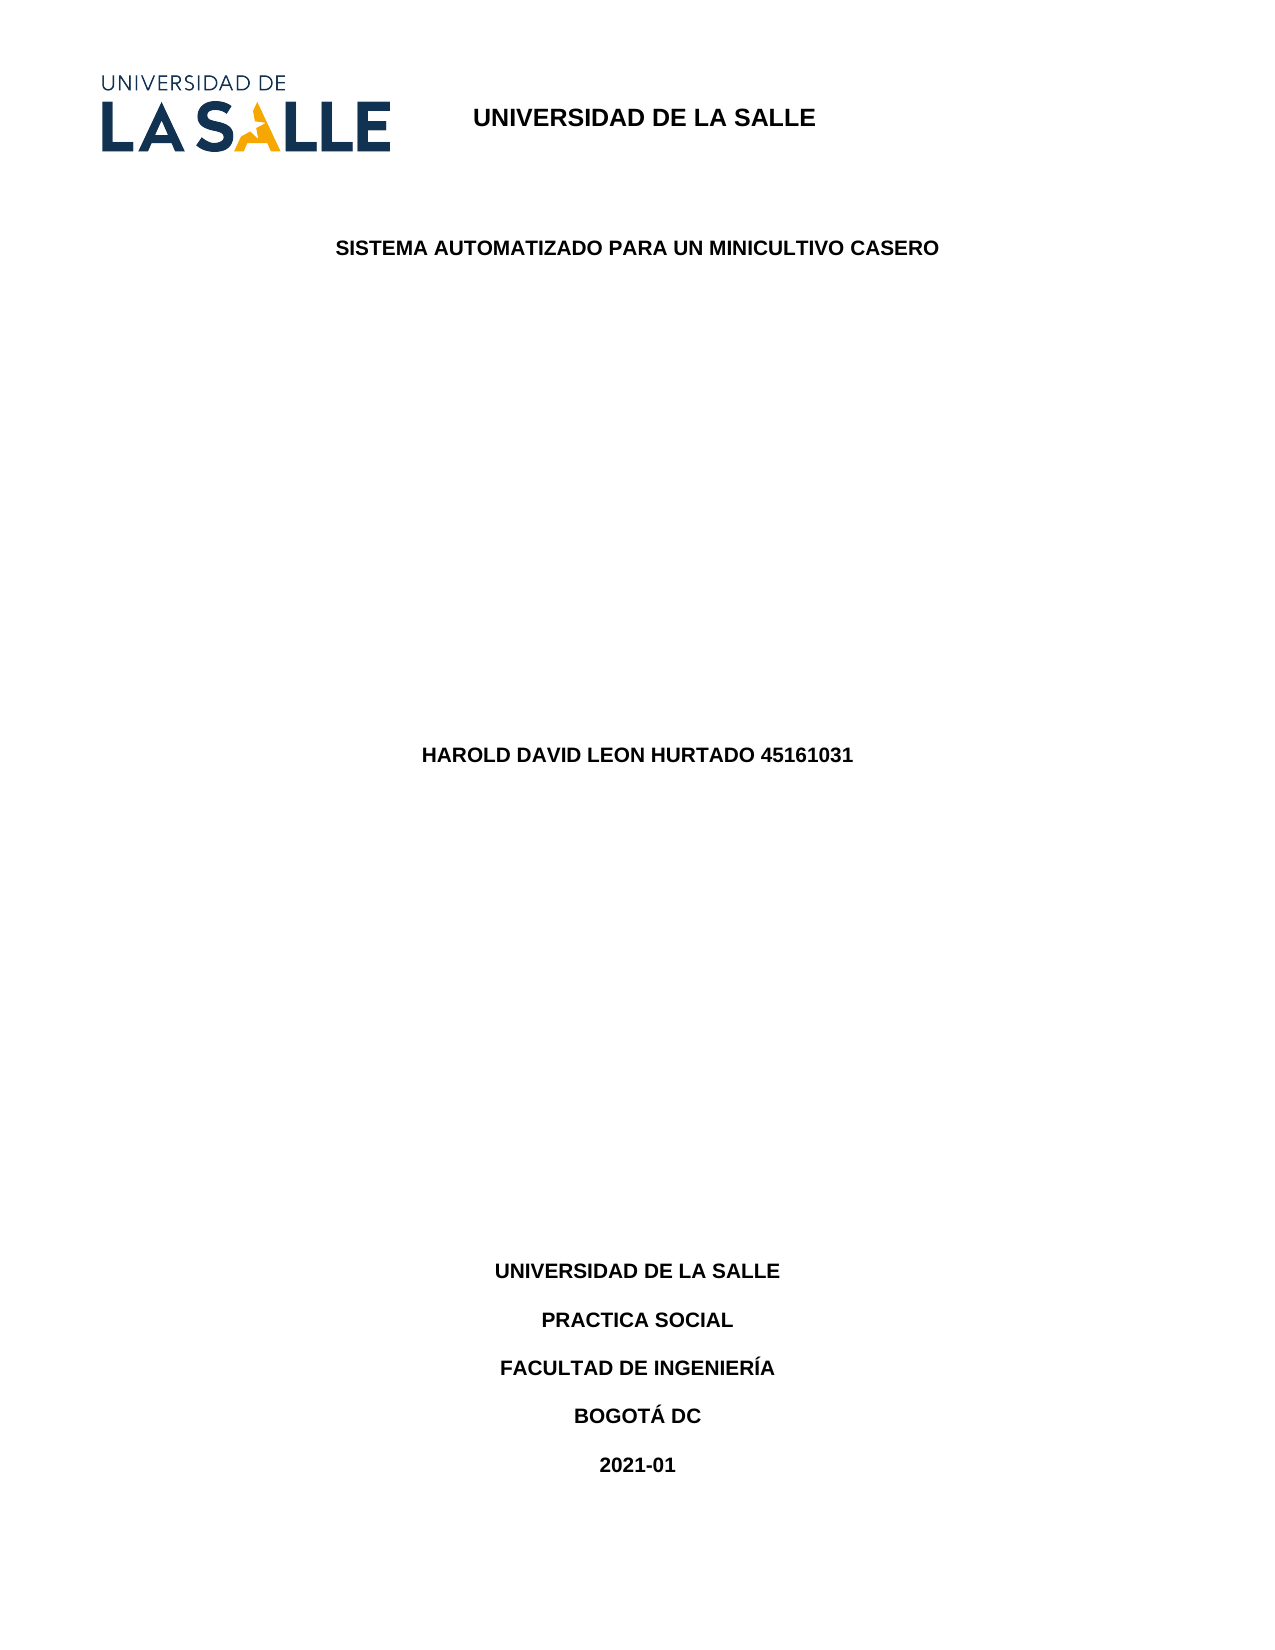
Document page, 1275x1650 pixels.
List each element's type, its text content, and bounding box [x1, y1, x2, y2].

text UNIVERSIDAD DE LA SALLE [177, 1259, 1098, 1283]
text PRACTICA SOCIAL [177, 1307, 1098, 1331]
picture [102, 75, 390, 152]
text HAROLD DAVID LEON HURTADO 45161031 [177, 743, 1098, 767]
text 2021-01 [177, 1452, 1098, 1476]
text SISTEMA AUTOMATIZADO PARA UN MINICULTIVO CASERO [177, 236, 1098, 260]
text FACULTAD DE INGENIERÍA [177, 1356, 1098, 1380]
text BOGOTÁ DC [177, 1404, 1098, 1428]
